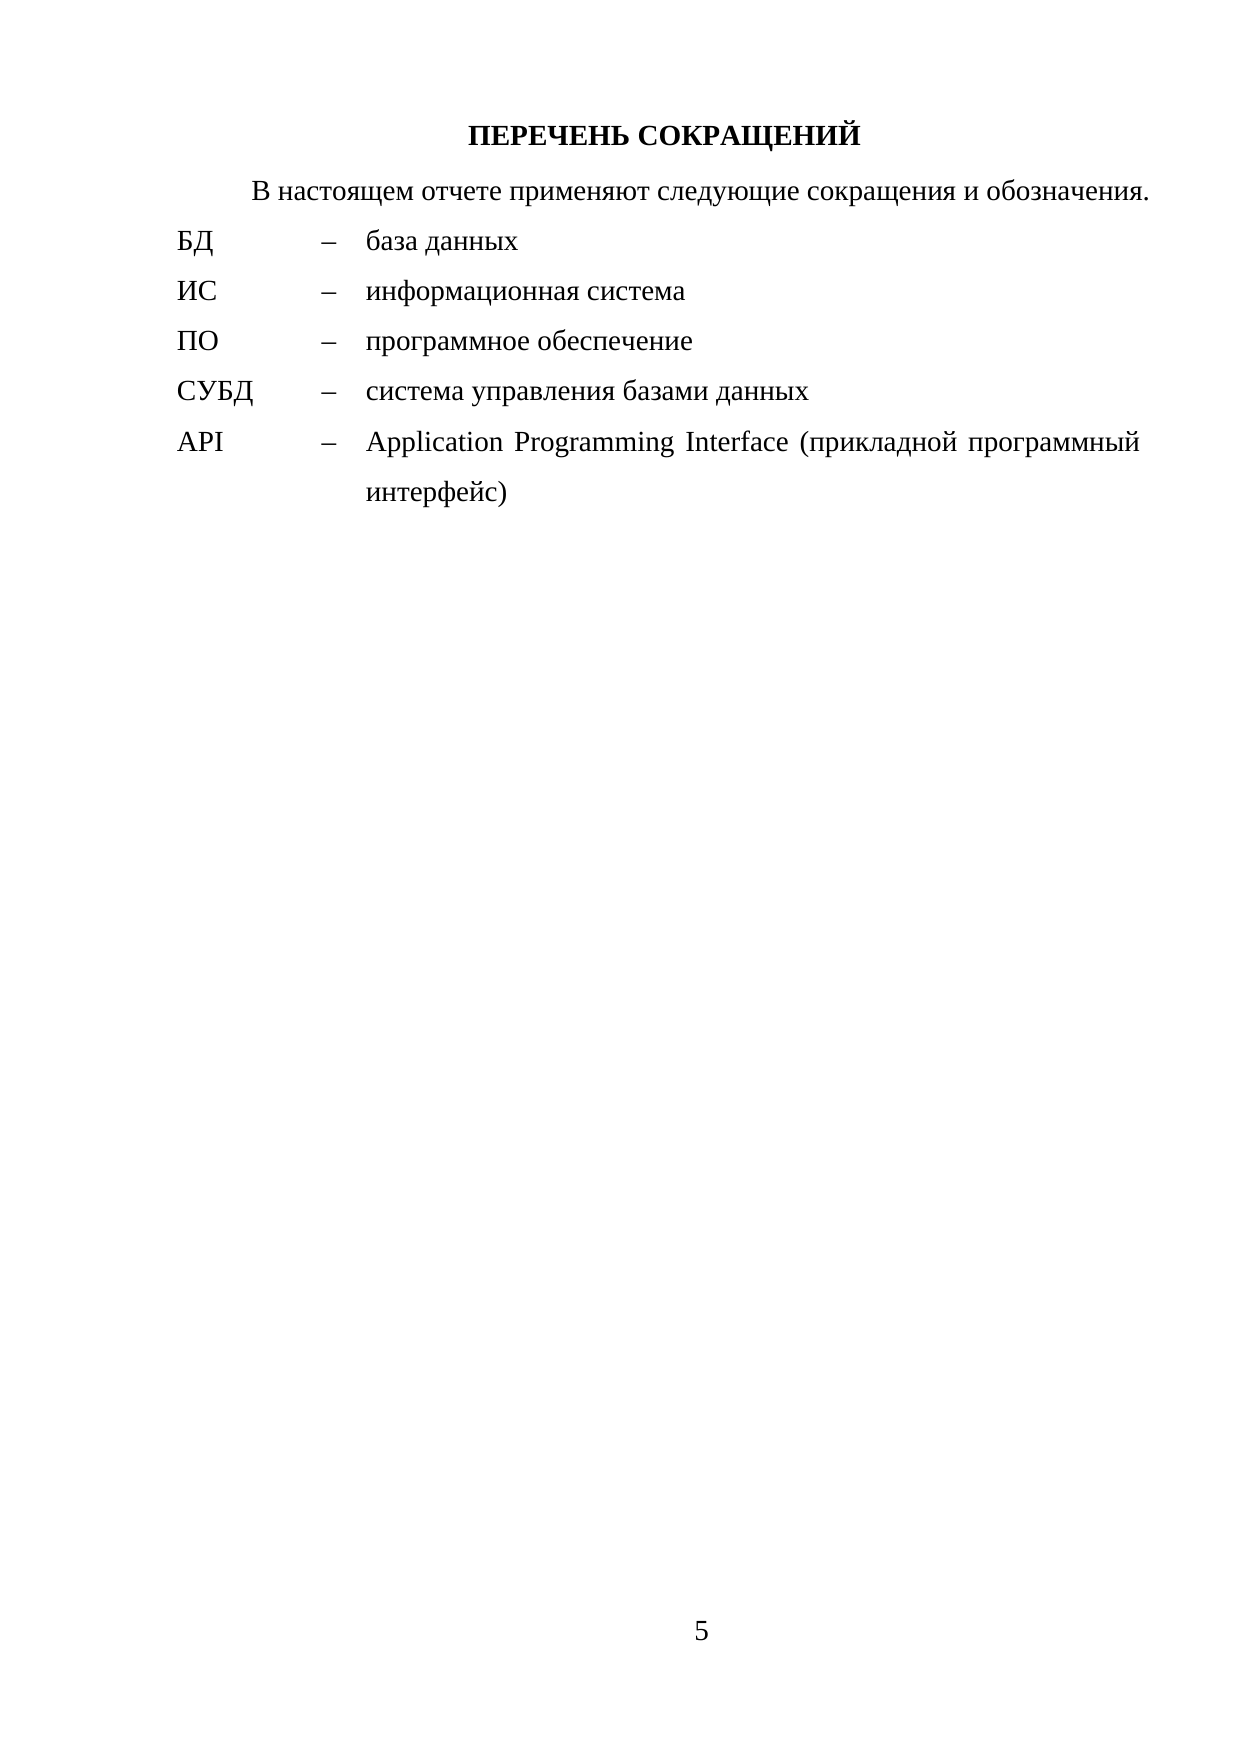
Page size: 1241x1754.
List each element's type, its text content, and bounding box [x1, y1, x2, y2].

table_header БД [165, 223, 310, 273]
table_cell ИС [165, 273, 310, 323]
table_cell – [310, 424, 354, 524]
table_cell – [310, 374, 354, 424]
table_cell Application Programming Interface (прикладной программный интерфейс) [354, 424, 1152, 524]
table_cell СУБД [165, 374, 310, 424]
text В настоящем отчете применяют следующие сокращения и обозначения. [177, 173, 1152, 206]
table_cell информационная система [354, 273, 1152, 323]
table_cell – [310, 273, 354, 323]
table_cell – [310, 323, 354, 373]
table_header база данных [354, 223, 1152, 273]
table_cell программное обеспечение [354, 323, 1152, 373]
table_header – [310, 223, 354, 273]
table_cell API [165, 424, 310, 524]
table_cell система управления базами данных [354, 374, 1152, 424]
text ПЕРЕЧЕНЬ СОКРАЩЕНИЙ [177, 118, 1152, 152]
table_cell ПО [165, 323, 310, 373]
